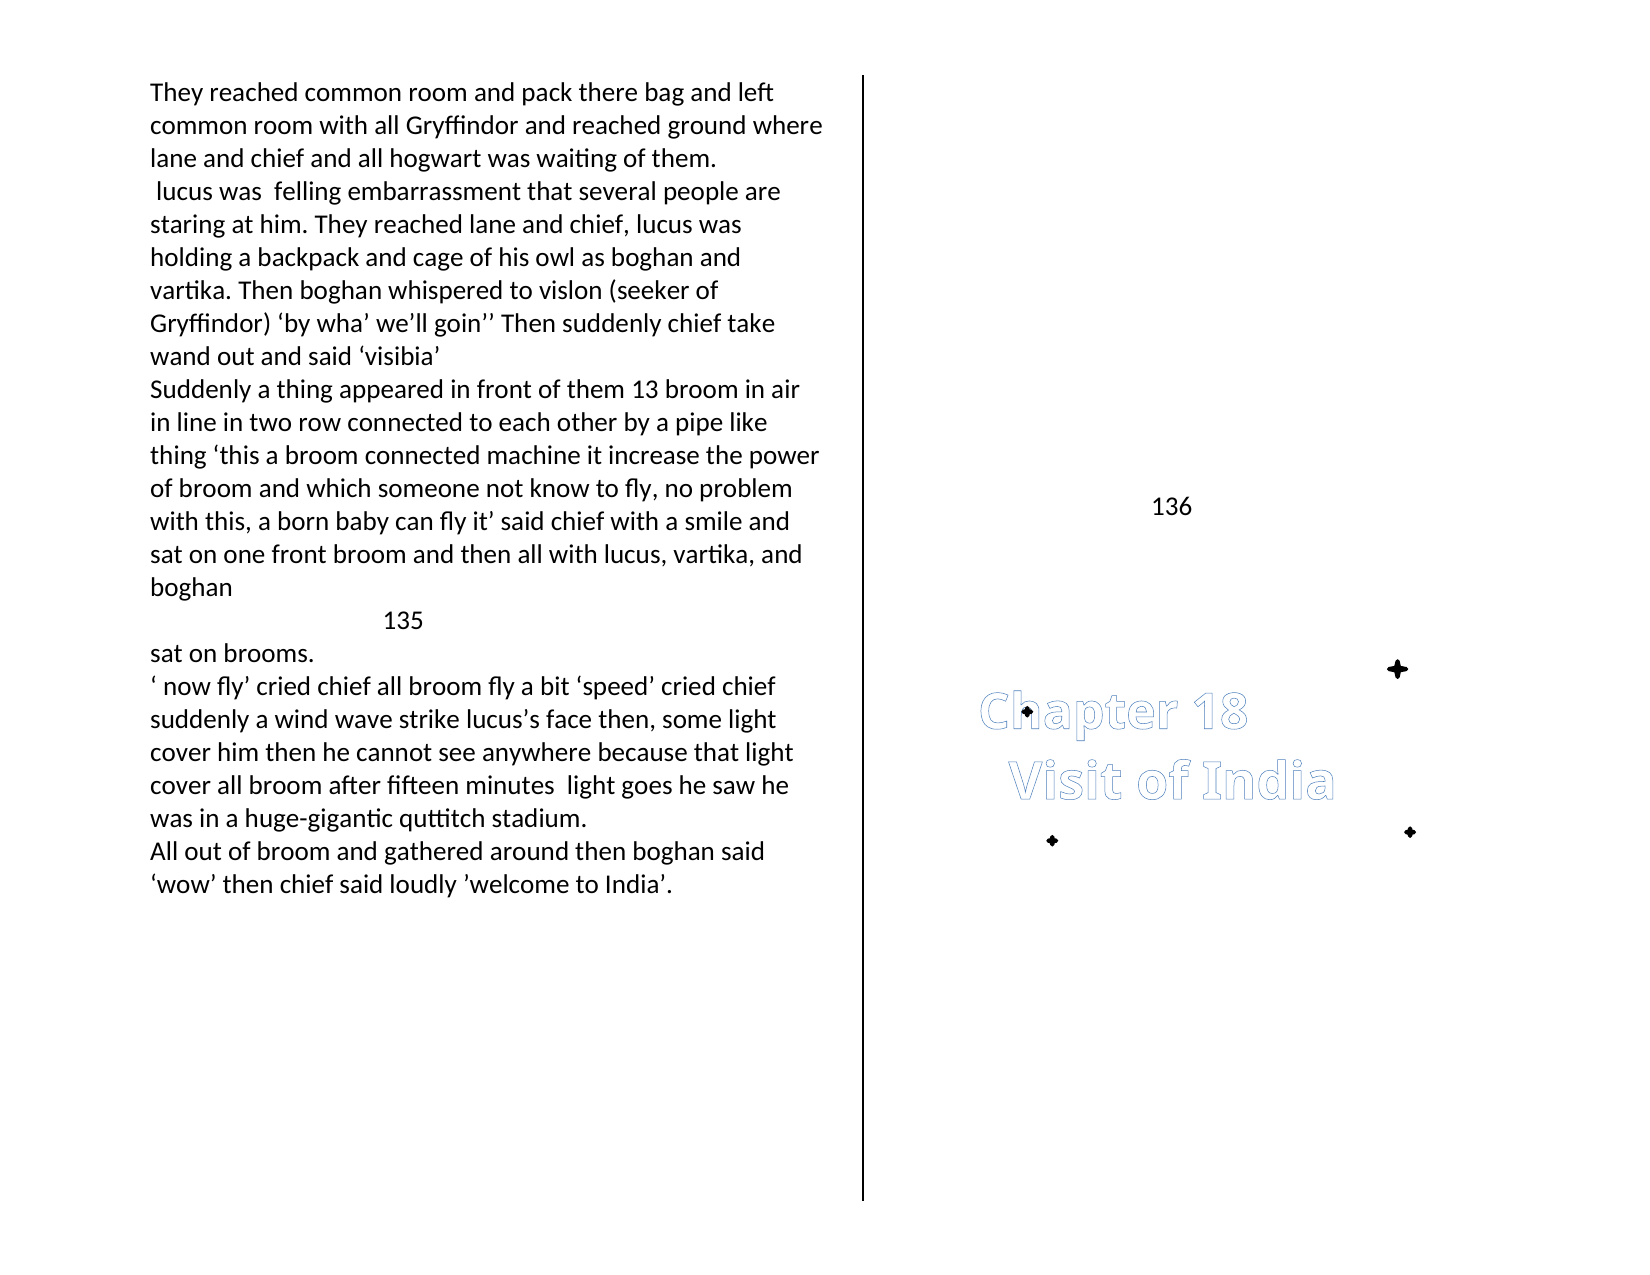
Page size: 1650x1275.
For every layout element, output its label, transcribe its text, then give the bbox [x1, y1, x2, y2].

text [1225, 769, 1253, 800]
text lucus was felling embarrassment that several people are staring at him. They reached lane and chief, lucus was holding a backpack and cage of his owl as boghan and vartika. Then boghan whispered to vislon (seeker of Gryffindor) ‘by wha’ we’ll goin’’ Then suddenly chief take wand out and said ‘visibia’ [150, 174, 825, 372]
text They reached common room and pack there bag and left common room with all Gryffindor and reached ground where lane and chief and all hogwart was waiting of them. [150, 75, 825, 174]
text 135 [150, 603, 825, 636]
text 136 [900, 489, 1575, 522]
text sat on brooms. [150, 636, 825, 669]
text ‘ now fly’ cried chief all broom fly a bit ‘speed’ cried chief suddenly a wind wave strike lucus’s face then, some light cover him then he cannot see anywhere because that light cover all broom after fifteen minutes light goes he saw he was in a huge-gigantic quttitch stadium. [150, 669, 825, 834]
text Suddenly a thing appeared in front of them 13 broom in air in line in two row connected to each other by a pipe like thing ‘this a broom connected machine it increase the power of broom and which someone not know to fly, no problem with this, a born baby can fly it’ said chief with a smile and sat on one front broom and then all with lucus, vartika, and boghan [150, 372, 825, 603]
subtitle Chapter 18 [900, 675, 1575, 743]
subtitle Visit of India [900, 743, 1575, 814]
text All out of broom and gathered around then boghan said ‘wow’ then chief said loudly ’welcome to India’. [150, 834, 825, 901]
